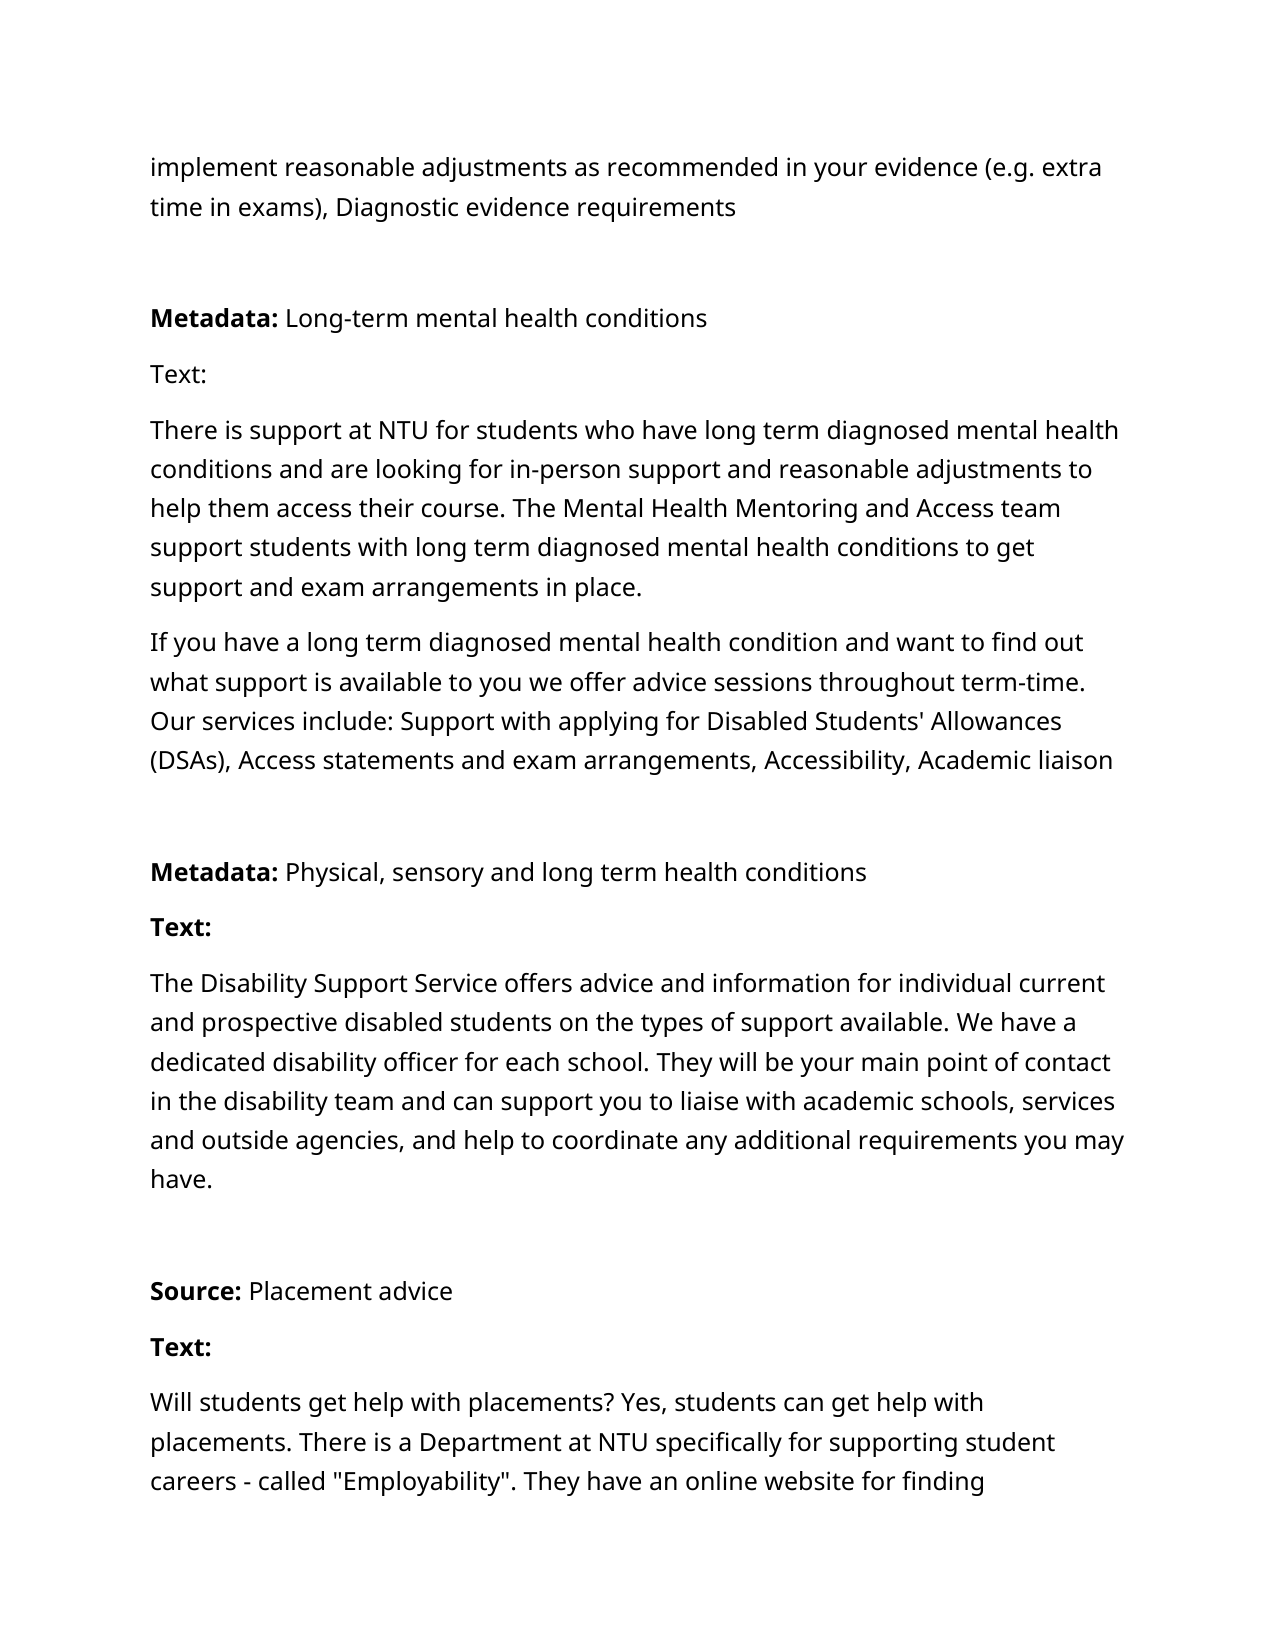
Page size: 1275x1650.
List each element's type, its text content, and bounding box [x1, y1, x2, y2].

text If you have a long term diagnosed mental health condition and want to find out what support is available to you we offer advice sessions throughout term-time. Our services include: Support with applying for Disabled Students' Allowances (DSAs), Access statements and exam arrangements, Accessibility, Academic liaison [150, 625, 1125, 777]
text Metadata: Physical, sensory and long term health conditions [150, 854, 1125, 888]
text Text: [150, 1329, 1125, 1363]
text Text: [150, 910, 1125, 944]
text Text: [150, 357, 1125, 391]
text There is support at NTU for students who have long term diagnosed mental health conditions and are looking for in-person support and reasonable adjustments to help them access their course. The Mental Health Mentoring and Access team support students with long term diagnosed mental health conditions to get support and exam arrangements in place. [150, 412, 1125, 603]
text Source: Placement advice [150, 1273, 1125, 1307]
text Metadata: Long-term mental health conditions [150, 301, 1125, 335]
text The Disability Support Service offers advice and information for individual current and prospective disabled students on the types of support available. We have a dedicated disability officer for each school. They will be your main point of contact in the disability team and can support you to liaise with academic schools, services and outside agencies, and help to coordinate any additional requirements you may have. [150, 966, 1125, 1196]
